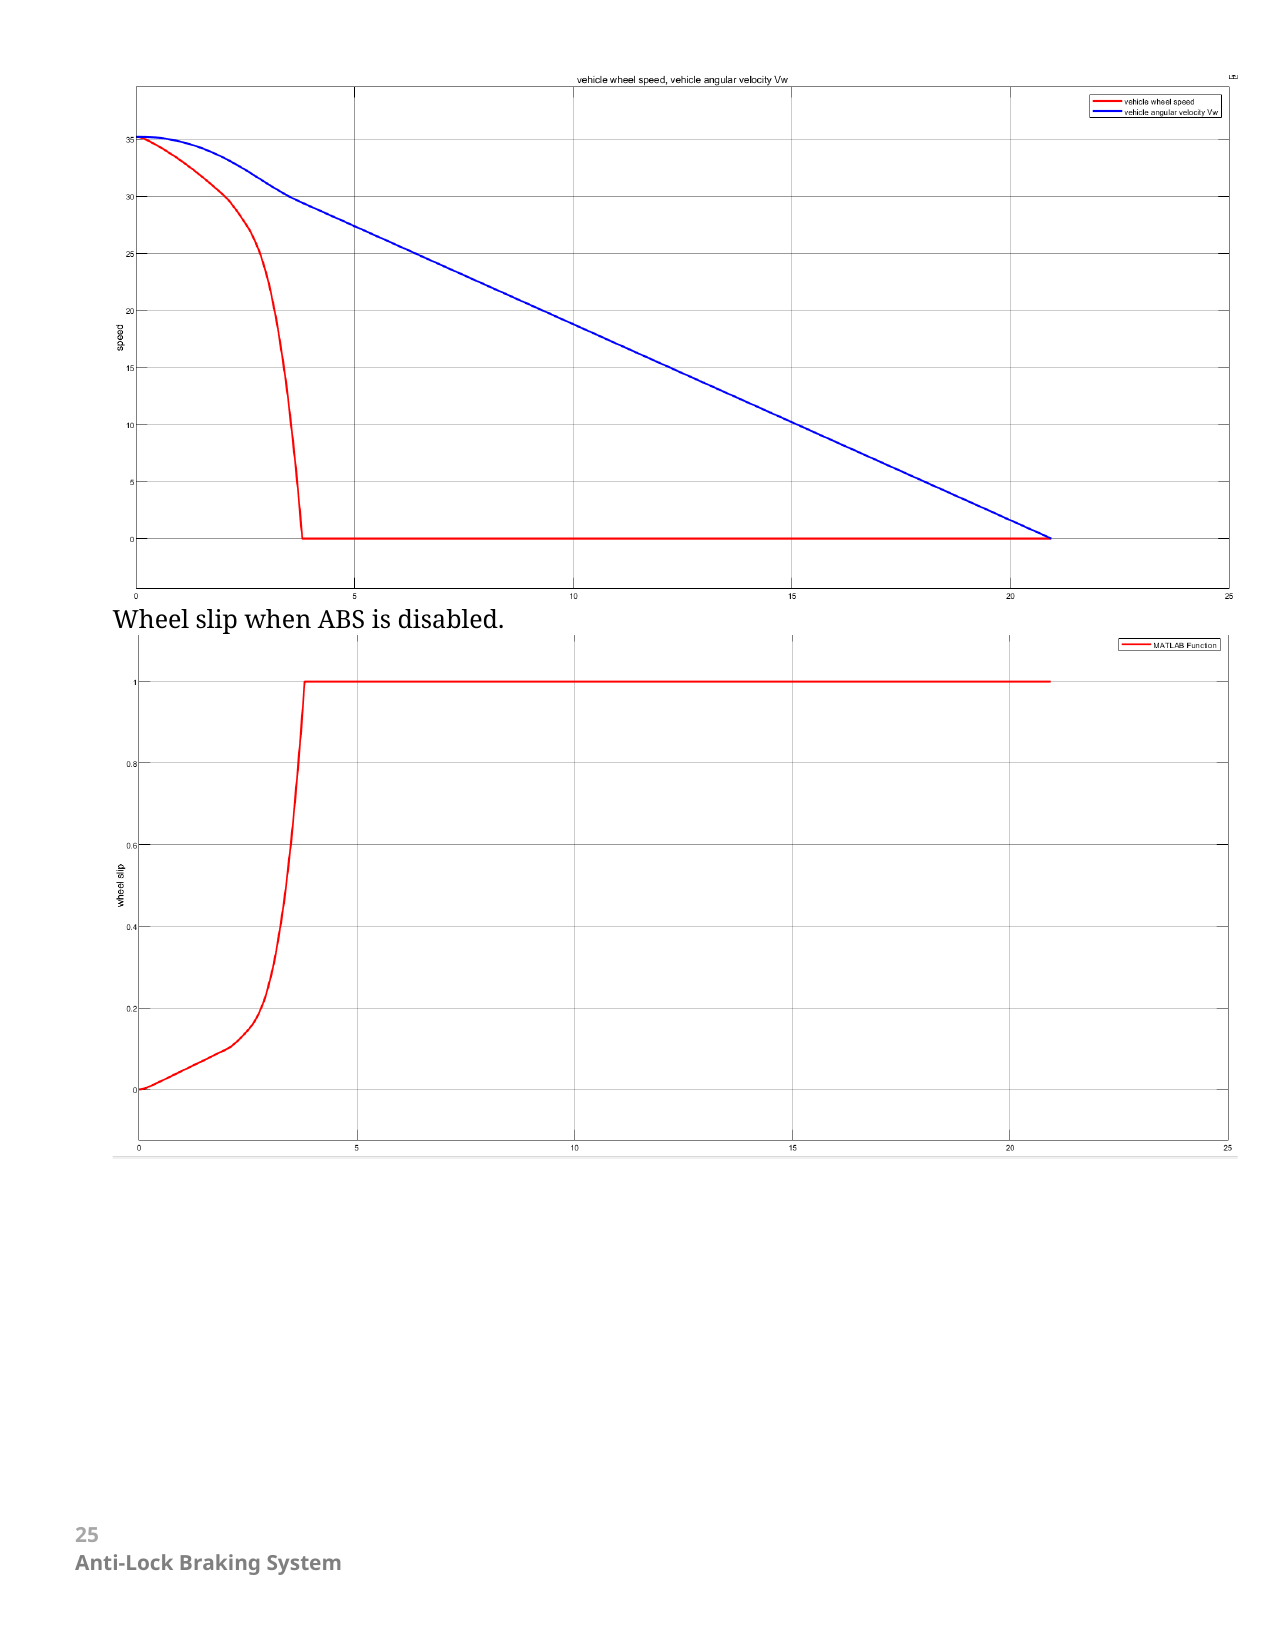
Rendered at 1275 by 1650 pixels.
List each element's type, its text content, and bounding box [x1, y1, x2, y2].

picture [112, 75, 1238, 602]
picture [112, 635, 1238, 1159]
text Wheel slip when ABS is disabled. [112, 602, 1200, 635]
